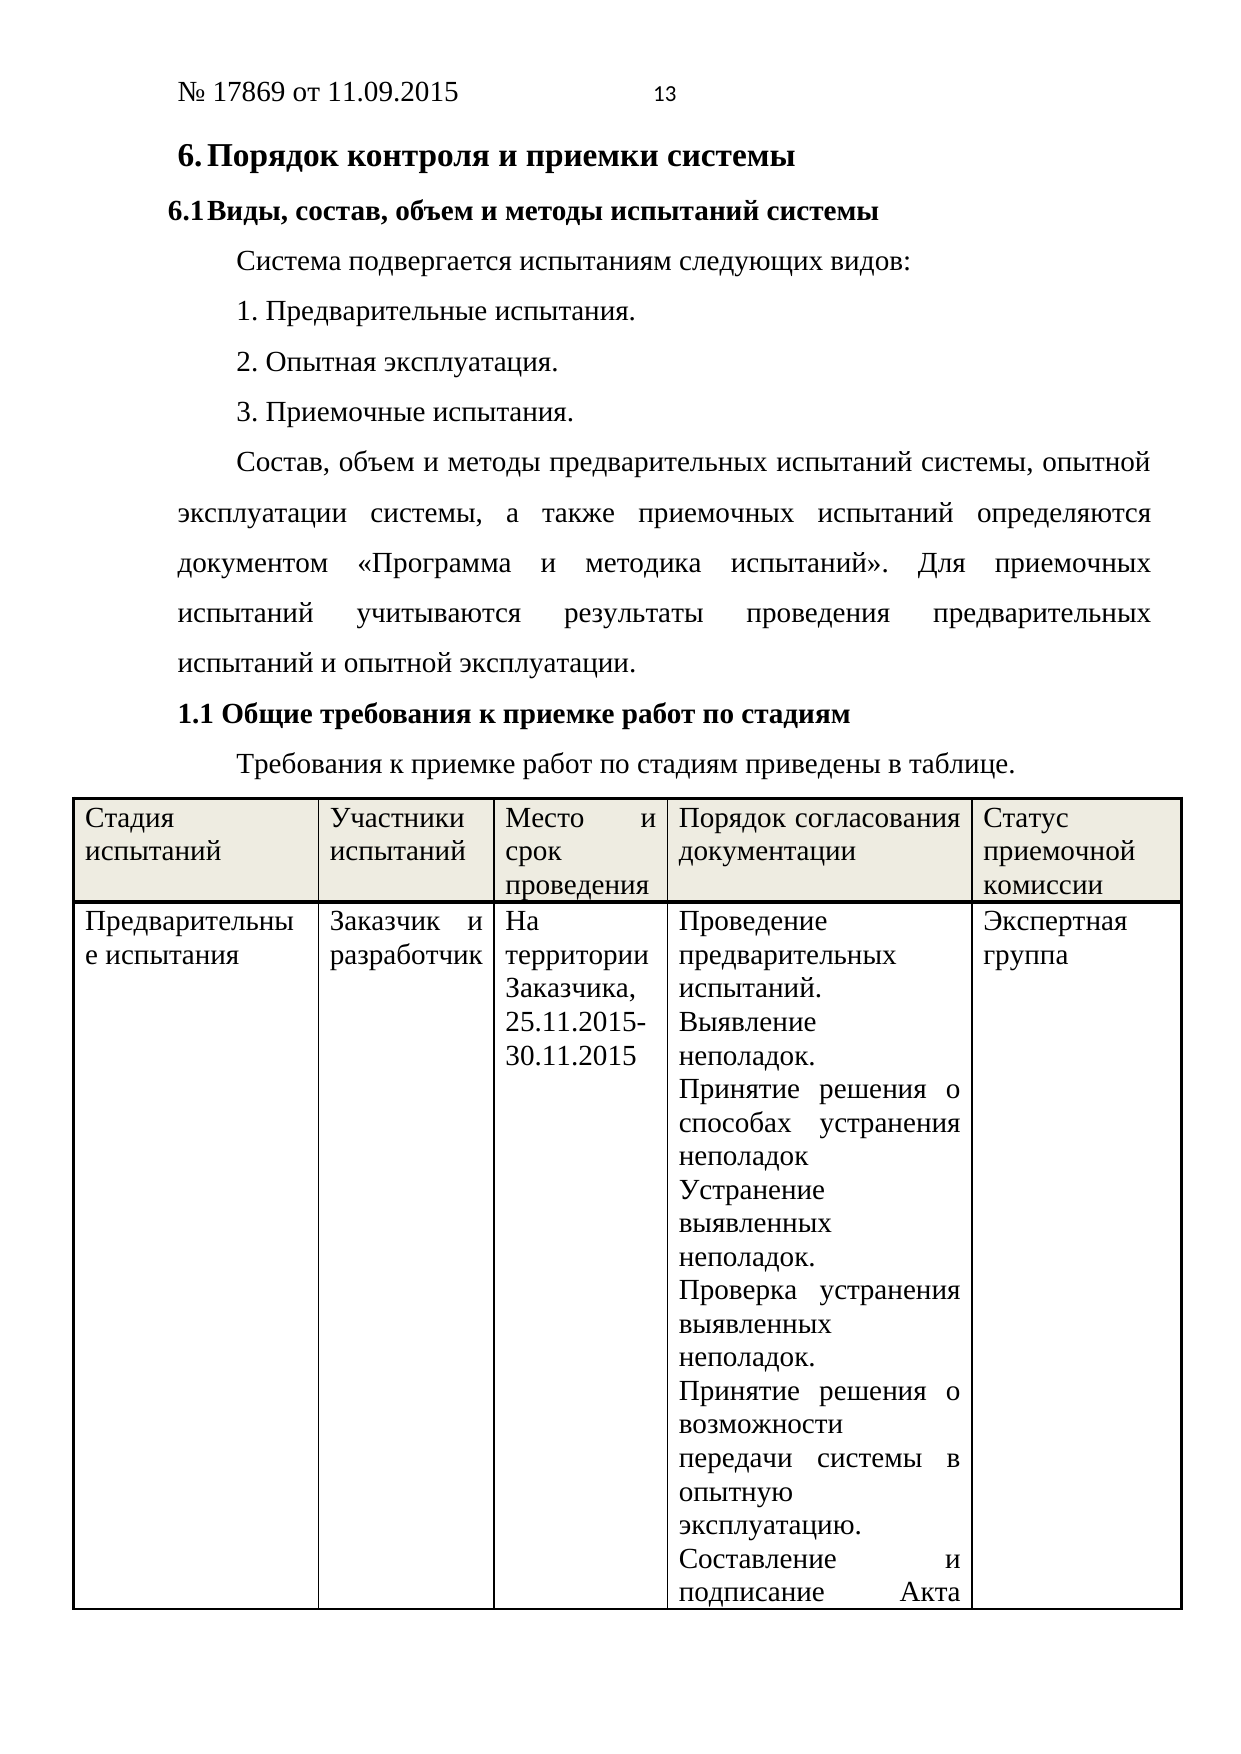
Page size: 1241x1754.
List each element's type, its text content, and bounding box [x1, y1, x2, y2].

table_header Стадия испытаний [75, 800, 318, 900]
text Требования к приемке работ по стадиям приведены в таблице. [177, 746, 1152, 780]
subtitle Виды, состав, объем и методы испытаний системы [168, 193, 1152, 226]
text Состав, объем и методы предварительных испытаний системы, опытной эксплуатации системы, а также приемочных испытаний определяются документом «Программа и методика испытаний». Для приемочных испытаний учитываются результаты проведения предварительных испытаний и опытной эксплуатации. [177, 444, 1152, 679]
table_header Порядок согласования документации [668, 800, 971, 900]
text Система подвергается испытаниям следующих видов: [177, 243, 1152, 277]
text 3. Приемочные испытания. [177, 394, 1152, 428]
table_cell Предварительные испытания [75, 904, 318, 1608]
text 1. Предварительные испытания. [177, 293, 1152, 327]
table_header Участники испытаний [319, 800, 493, 900]
table_cell На территории Заказчика, 25.11.2015-30.11.2015 [495, 904, 667, 1608]
subtitle Общие требования к приемке работ по стадиям [177, 696, 1152, 729]
table_header Статус приемочной комиссии [973, 800, 1180, 900]
subtitle Порядок контроля и приемки системы [177, 135, 1152, 174]
table_cell Экспертная группа [973, 904, 1180, 1608]
table_cell Заказчик и разработчик [319, 904, 493, 1608]
text 2. Опытная эксплуатация. [177, 344, 1152, 377]
table_header Место и срок проведения [495, 800, 667, 900]
